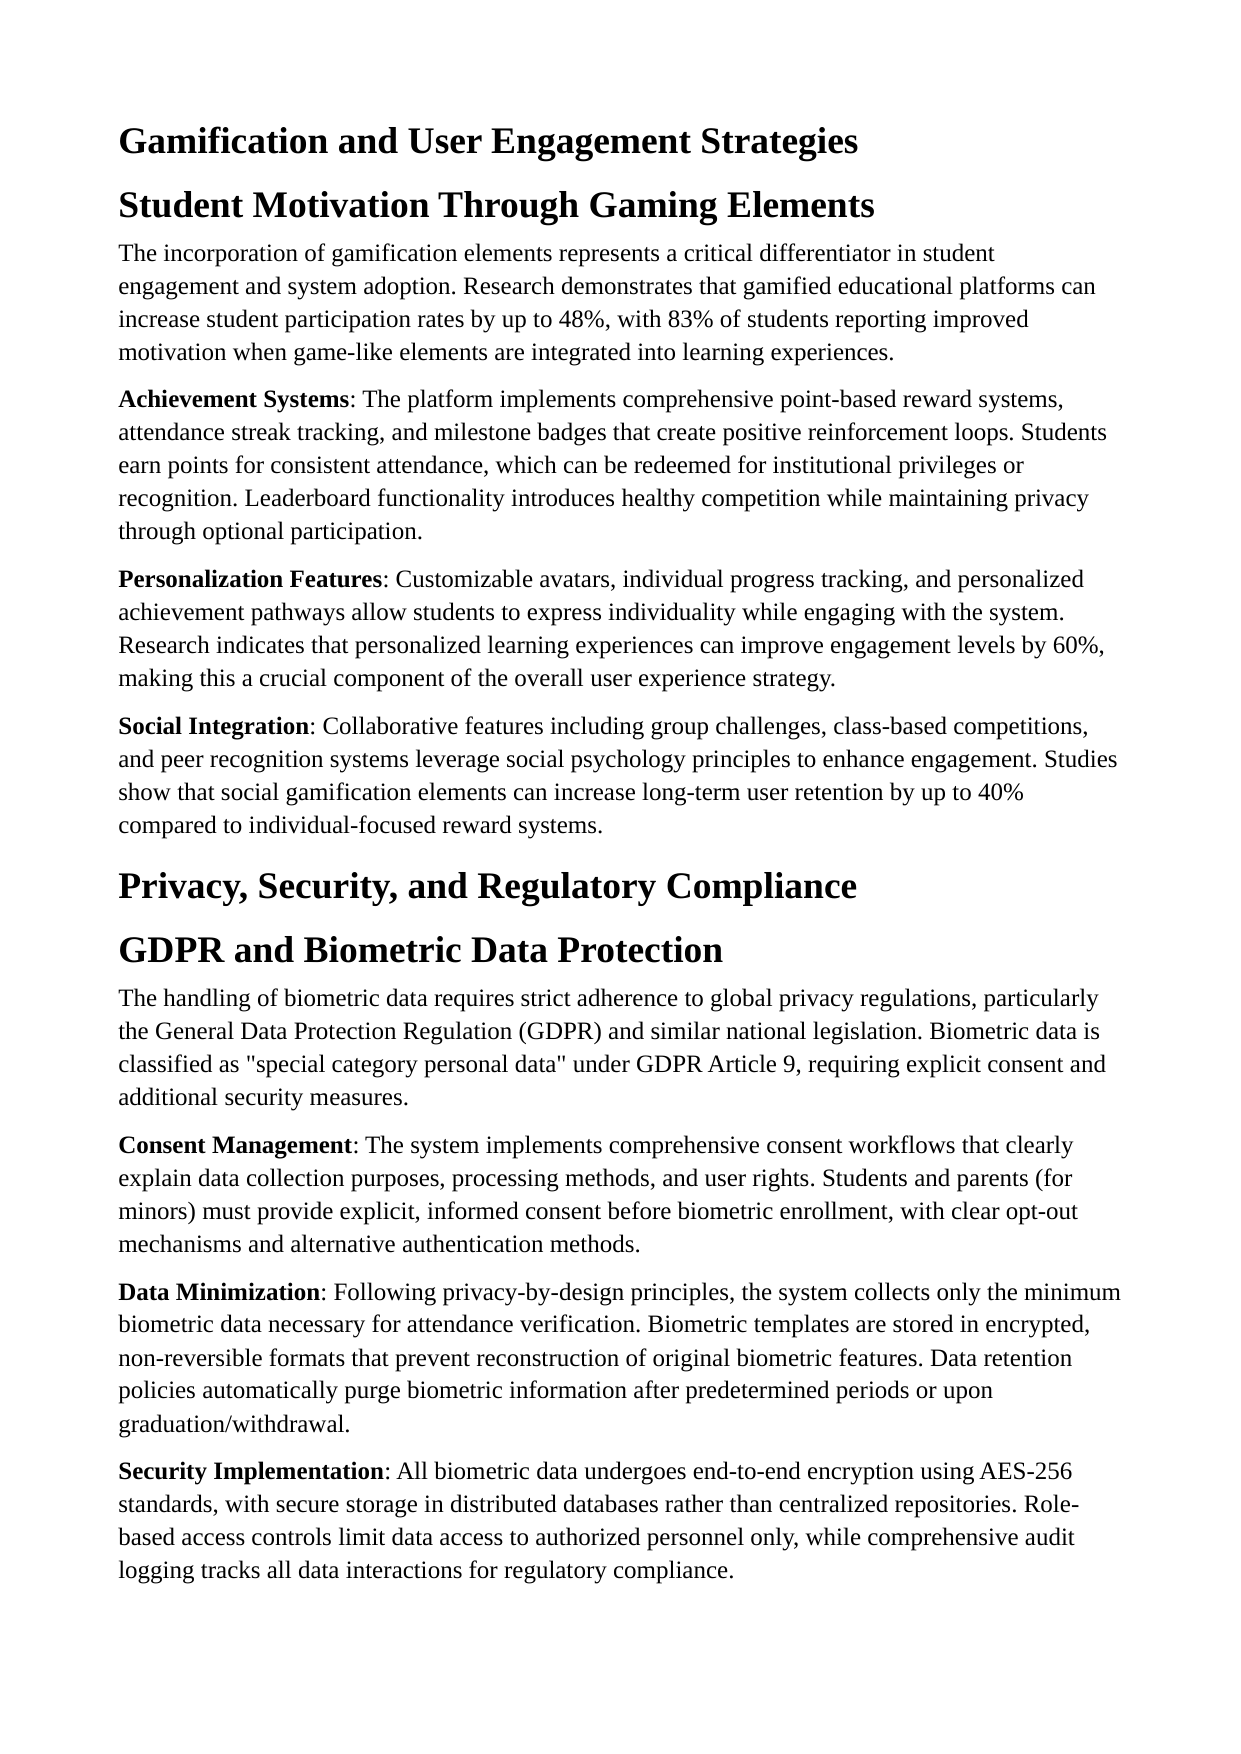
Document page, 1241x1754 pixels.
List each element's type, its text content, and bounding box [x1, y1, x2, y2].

text The handling of biometric data requires strict adherence to global privacy regulations, particularly the General Data Protection Regulation (GDPR) and similar national legislation. Biometric data is classified as "special category personal data" under GDPR Article 9, requiring explicit consent and additional security measures. [118, 983, 1122, 1111]
text Consent Management: The system implements comprehensive consent workflows that clearly explain data collection purposes, processing methods, and user rights. Students and parents (for minors) must provide explicit, informed consent before biometric enrollment, with clear opt-out mechanisms and alternative authentication methods. [118, 1130, 1122, 1258]
subtitle Privacy, Security, and Regulatory Compliance [118, 864, 1122, 907]
text Security Implementation: All biometric data undergoes end-to-end encryption using AES-256 standards, with secure storage in distributed databases rather than centralized repositories. Role-based access controls limit data access to authorized personnel only, while comprehensive audit logging tracks all data interactions for regulatory compliance. [118, 1456, 1122, 1584]
text Data Minimization: Following privacy-by-design principles, the system collects only the minimum biometric data necessary for attendance verification. Biometric templates are stored in encrypted, non-reversible formats that prevent reconstruction of original biometric features. Data retention policies automatically purge biometric information after predetermined periods or upon graduation/withdrawal. [118, 1277, 1122, 1437]
text Social Integration: Collaborative features including group challenges, class-based competitions, and peer recognition systems leverage social psychology principles to enhance engagement. Studies show that social gamification elements can increase long-term user retention by up to 40% compared to individual-focused reward systems. [118, 711, 1122, 838]
text Personalization Features: Customizable avatars, individual progress tracking, and personalized achievement pathways allow students to express individuality while engaging with the system. Research indicates that personalized learning experiences can improve engagement levels by 60%, making this a crucial component of the overall user experience strategy. [118, 564, 1122, 692]
subtitle GDPR and Biometric Data Protection [118, 928, 1122, 971]
text The incorporation of gamification elements represents a critical differentiator in student engagement and system adoption. Research demonstrates that gamified educational platforms can increase student participation rates by up to 48%, with 83% of students reporting improved motivation when game-like elements are integrated into learning experiences. [118, 238, 1122, 366]
text Achievement Systems: The platform implements comprehensive point-based reward systems, attendance streak tracking, and milestone badges that create positive reinforcement loops. Students earn points for consistent attendance, which can be redeemed for institutional privileges or recognition. Leaderboard functionality introduces healthy competition while maintaining privacy through optional participation. [118, 384, 1122, 545]
subtitle Gamification and User Engagement Strategies [118, 118, 1122, 161]
subtitle Student Motivation Through Gaming Elements [118, 182, 1122, 225]
